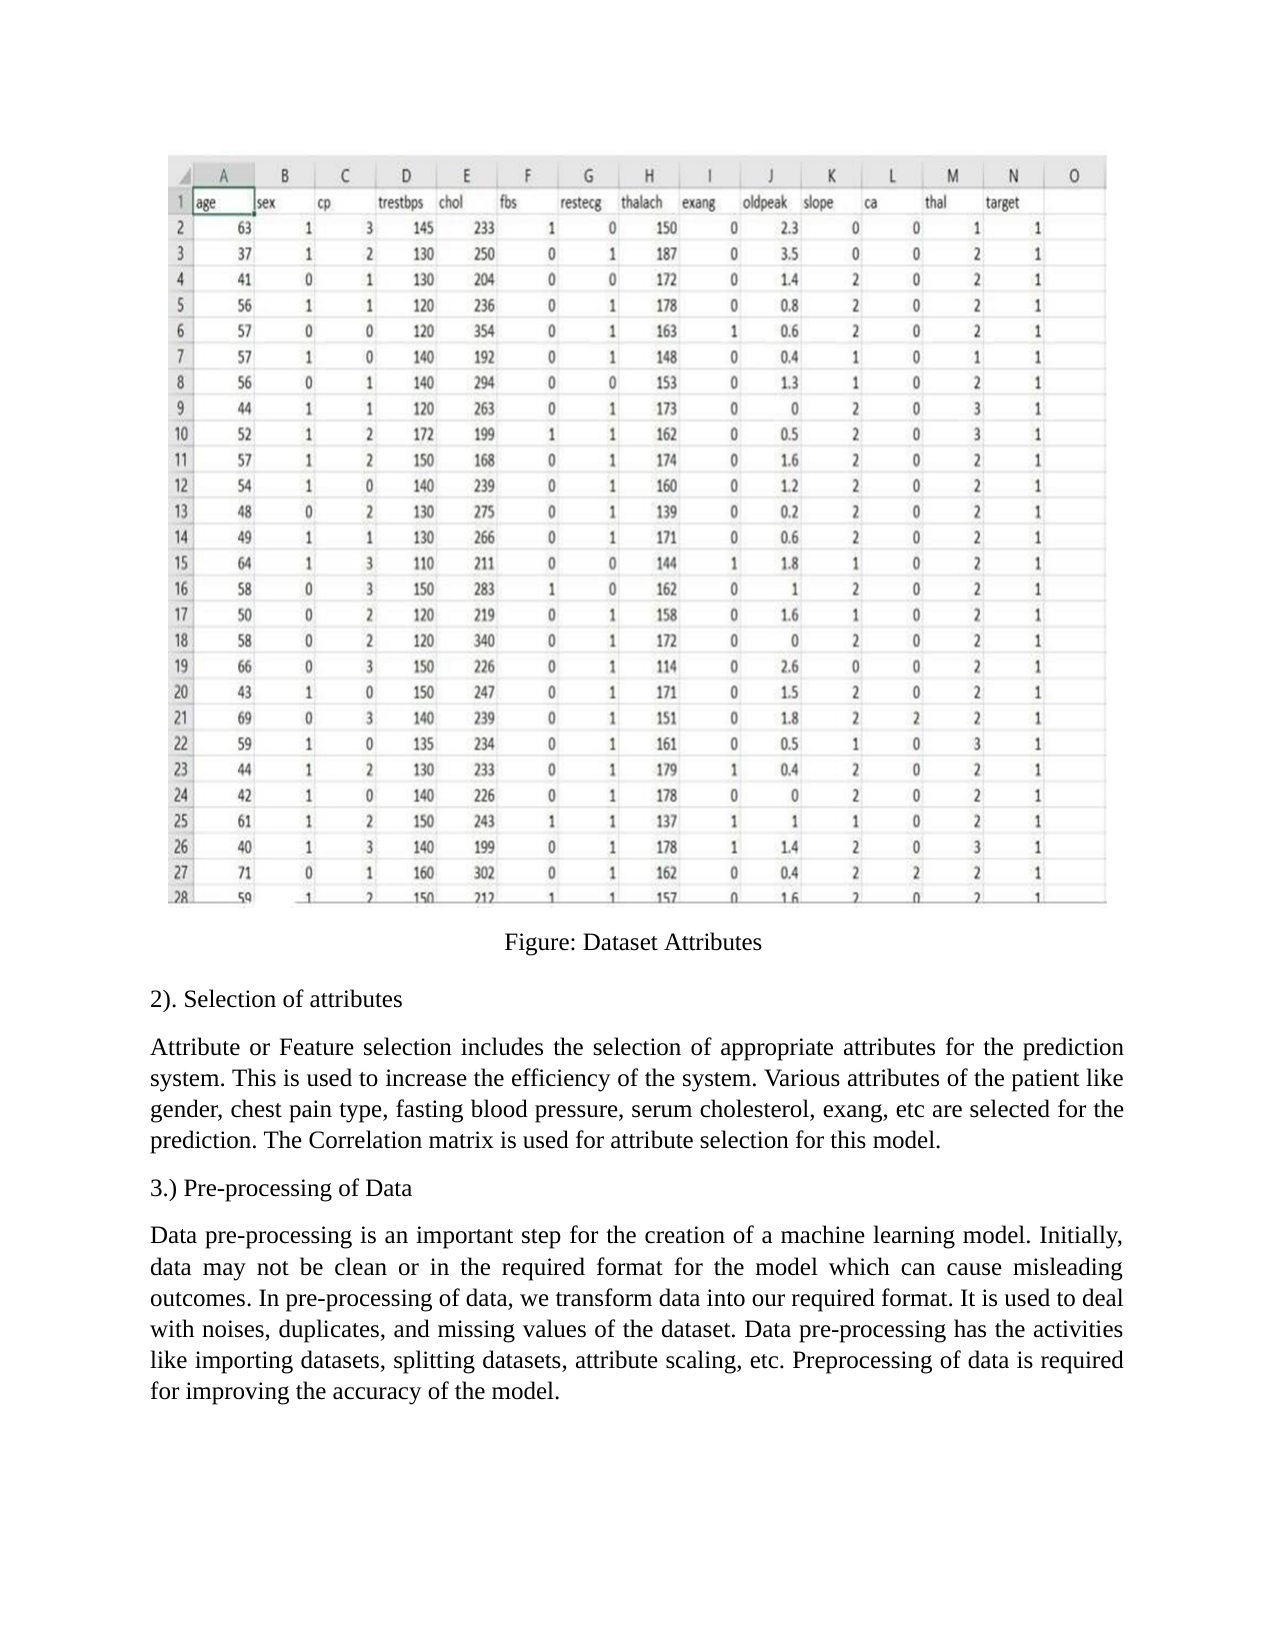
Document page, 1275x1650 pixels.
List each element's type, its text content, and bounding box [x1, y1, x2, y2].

text 2). Selection of attributes [150, 984, 1125, 1013]
text Attribute or Feature selection includes the selection of appropriate attributes for the prediction system. This is used to increase the efficiency of the system. Various attributes of the patient like gender, chest pain type, fasting blood pressure, serum cholesterol, exang, etc are selected for the prediction. The Correlation matrix is used for attribute selection for this model. [150, 1032, 1125, 1154]
text Data pre-processing is an important step for the creation of a machine learning model. Initially, data may not be clean or in the required format for the model which can cause misleading outcomes. In pre-processing of data, we transform data into our required format. It is used to deal with noises, duplicates, and missing values of the dataset. Data pre-processing has the activities like importing datasets, splitting datasets, attribute scaling, etc. Preprocessing of data is required for improving the accuracy of the model. [150, 1221, 1125, 1404]
text 3.) Pre-processing of Data [150, 1173, 1125, 1202]
picture [168, 150, 1108, 908]
text Figure: Dataset Attributes [290, 927, 976, 956]
